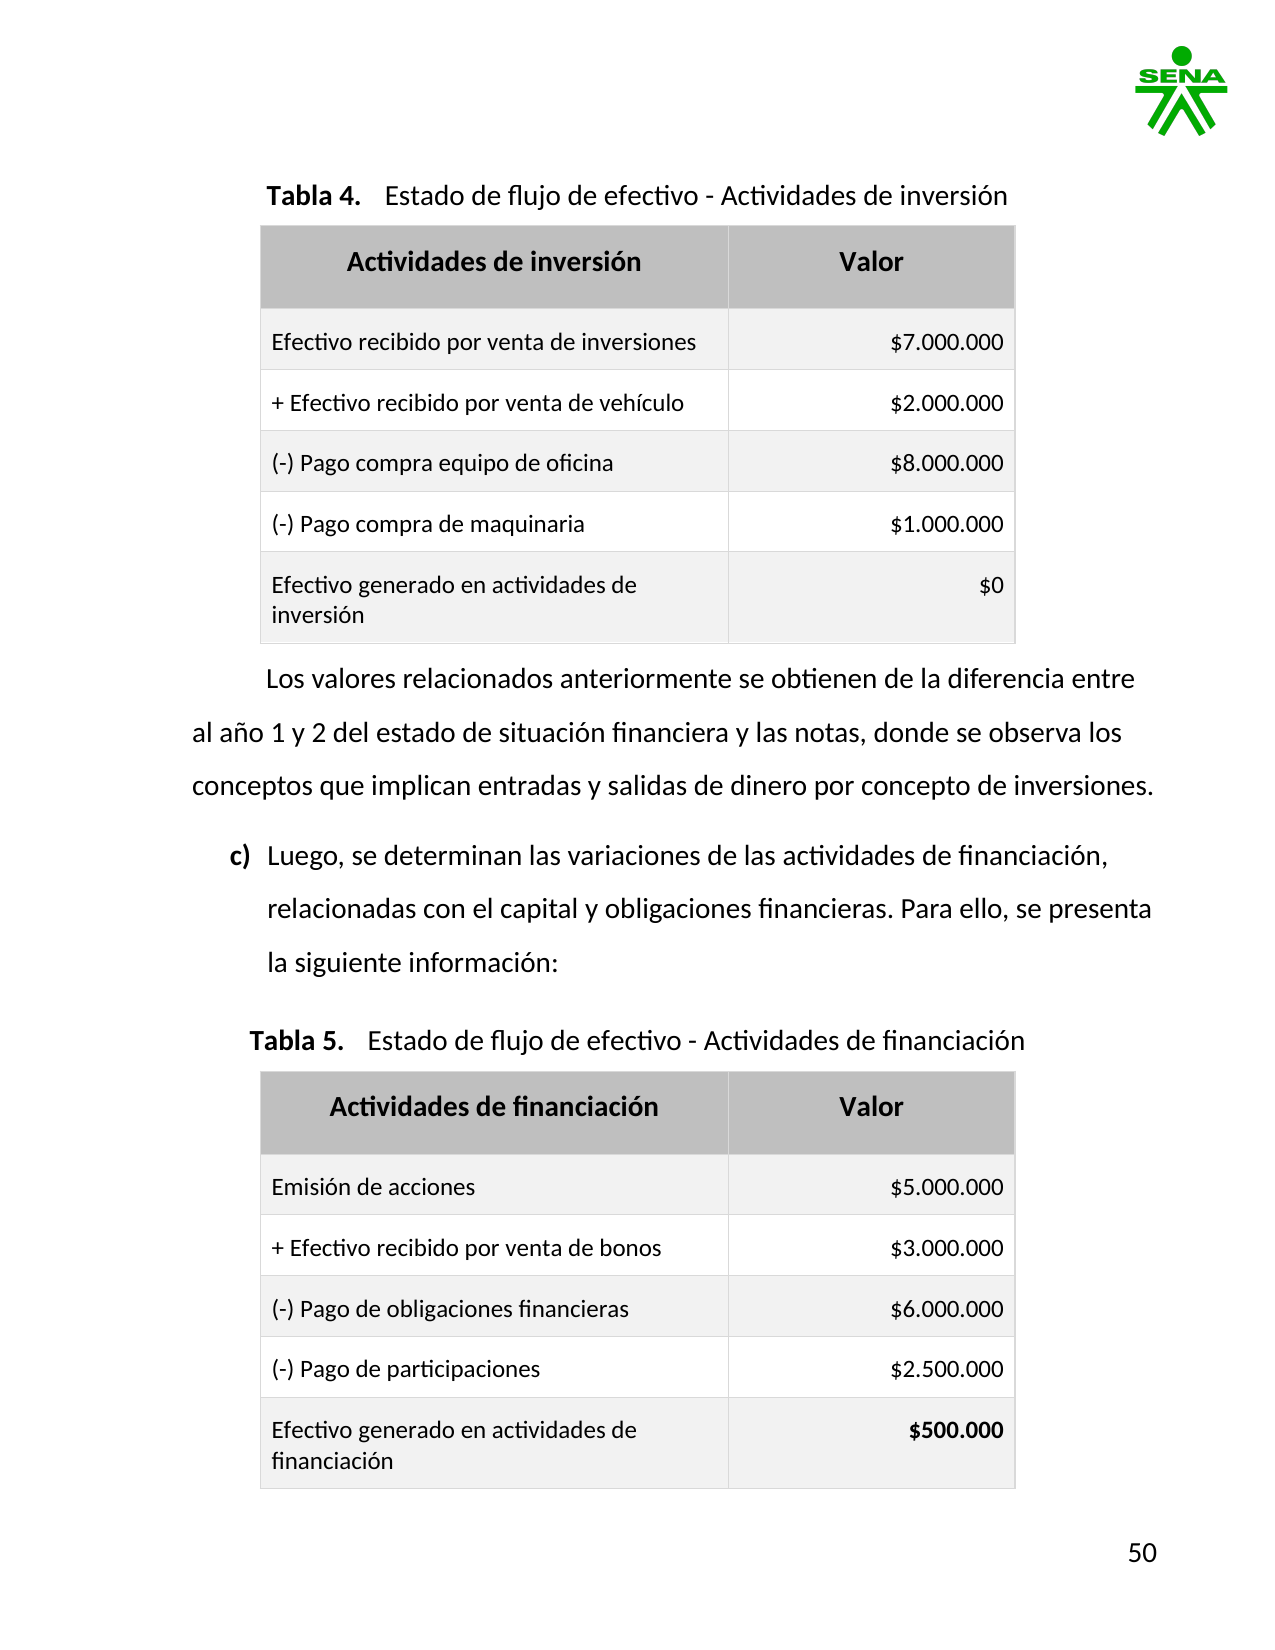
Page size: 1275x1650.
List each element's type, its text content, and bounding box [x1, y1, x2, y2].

table_cell $2.000.000 [729, 370, 1014, 430]
table_cell + Efectivo recibido por venta de bonos [261, 1215, 728, 1275]
text Estado de flujo de efectivo - Actividades de inversión [118, 177, 1157, 213]
table_cell Efectivo generado en actividades de inversión [261, 552, 728, 642]
table_cell $6.000.000 [729, 1276, 1014, 1336]
table_cell $0 [729, 552, 1014, 642]
table_header Valor [729, 226, 1014, 308]
table_cell $7.000.000 [729, 309, 1014, 369]
table_cell $8.000.000 [729, 431, 1014, 491]
table_cell (-) Pago compra de maquinaria [261, 492, 728, 551]
table_header Actividades de inversión [261, 226, 728, 308]
table_cell $500.000 [729, 1398, 1014, 1488]
table_header Valor [729, 1072, 1014, 1154]
text Estado de flujo de efectivo - Actividades de financiación [118, 1022, 1157, 1058]
table_cell + Efectivo recibido por venta de vehículo [261, 370, 728, 430]
table_cell $1.000.000 [729, 492, 1014, 551]
list Luego, se determinan las variaciones de las actividades de financiación, relacionadas con el capital y obligaciones financieras. Para ello, se presenta la siguiente información: [229, 837, 1157, 980]
table_cell Efectivo recibido por venta de inversiones [261, 309, 728, 369]
table_header Actividades de financiación [261, 1072, 728, 1154]
table_cell $5.000.000 [729, 1155, 1014, 1214]
table_cell (-) Pago compra equipo de oficina [261, 431, 728, 491]
picture [1135, 46, 1228, 136]
table_cell Emisión de acciones [261, 1155, 728, 1214]
table_cell $2.500.000 [729, 1337, 1014, 1397]
table_cell $3.000.000 [729, 1215, 1014, 1275]
table_cell (-) Pago de obligaciones financieras [261, 1276, 728, 1336]
text Los valores relacionados anteriormente se obtienen de la diferencia entre al año 1 y 2 del estado de situación financiera y las notas, donde se observa los conceptos que implican entradas y salidas de dinero por concepto de inversiones. [192, 660, 1157, 803]
table_cell Efectivo generado en actividades de financiación [261, 1398, 728, 1488]
table_cell (-) Pago de participaciones [261, 1337, 728, 1397]
